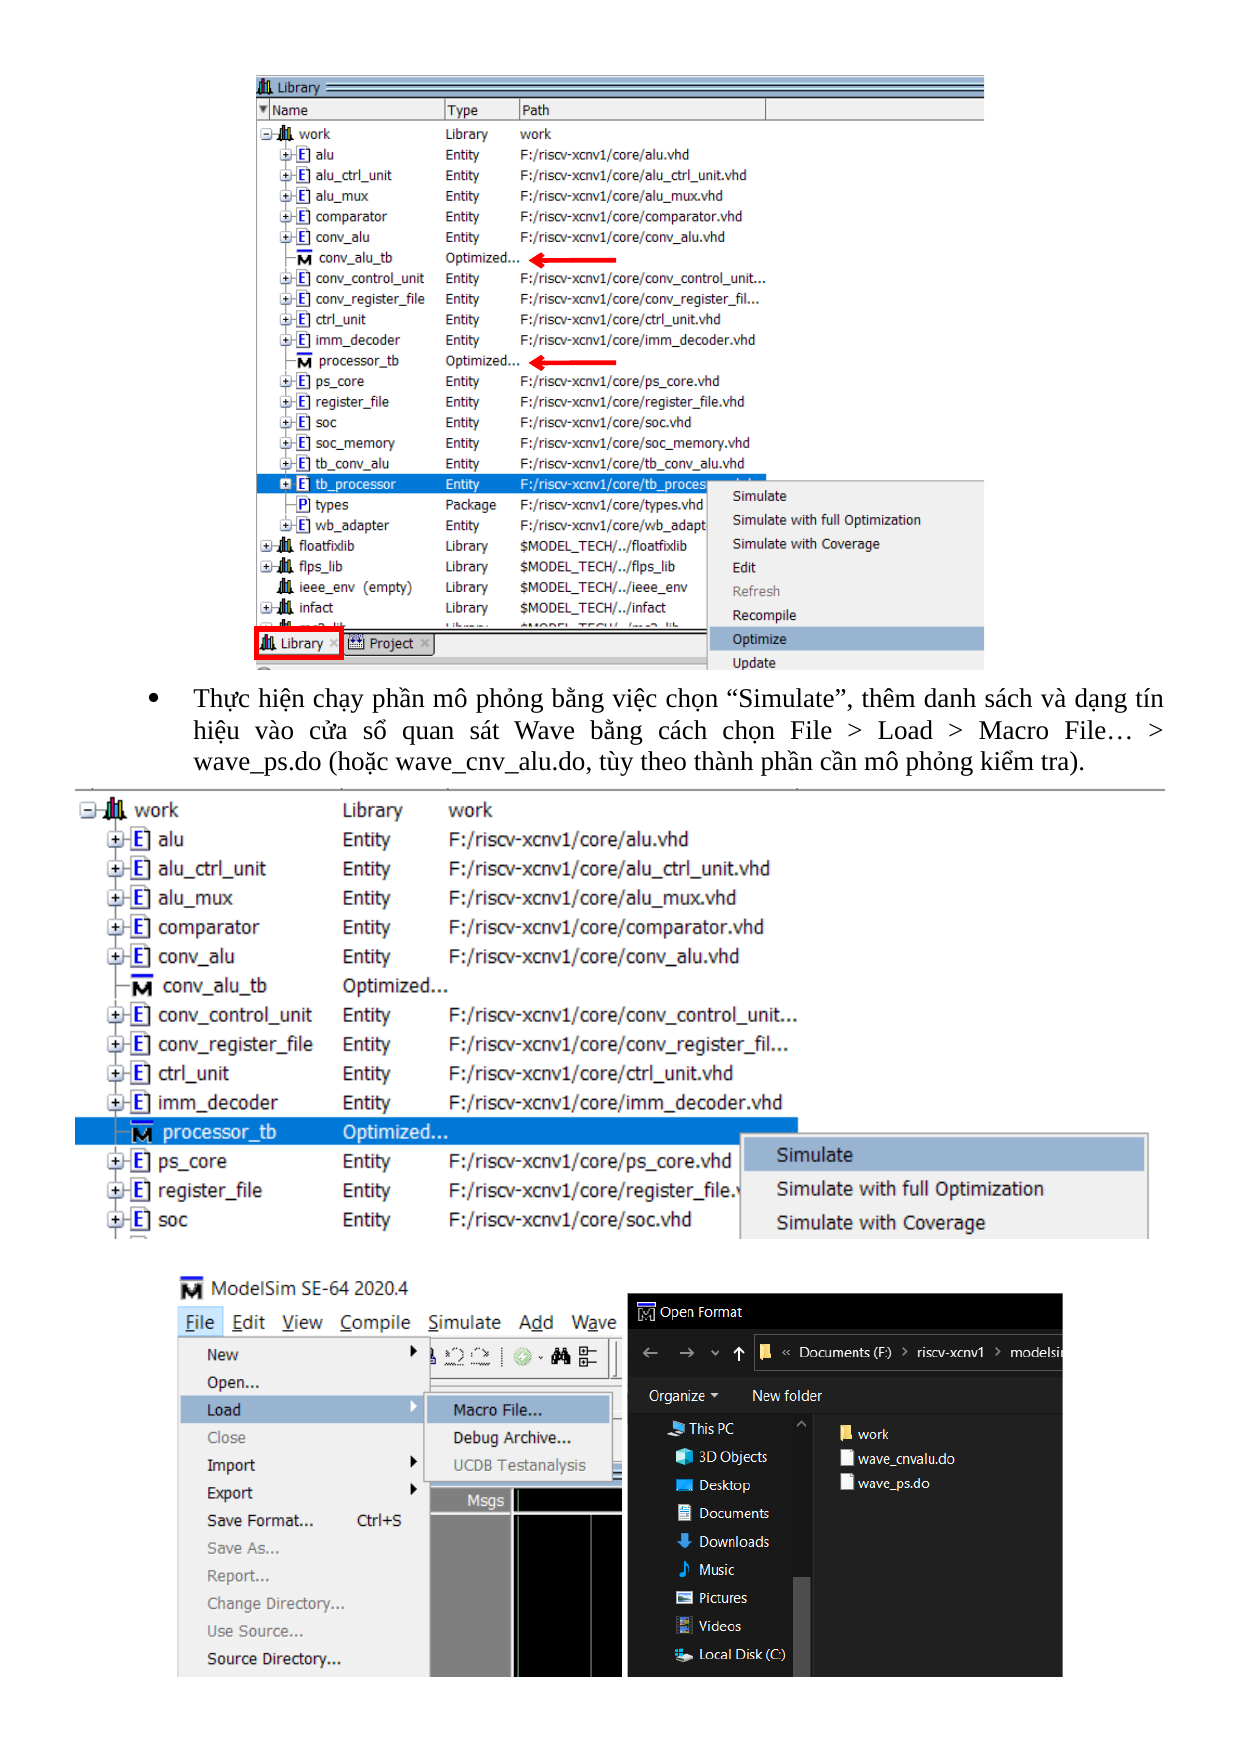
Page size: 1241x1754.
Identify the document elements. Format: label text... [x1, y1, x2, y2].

picture [259, 632, 339, 655]
picture [177, 1270, 622, 1677]
list Thực hiện chạy phần mô phỏng bằng việc chọn “Simulate”, thêm danh sách và dạng tín hiệu vào cửa sổ quan sát Wave bằng cách chọn File > Load > Macro File… > wave_ps.do (hoặc wave_cnv_alu.do, tùy theo thành phần cần mô phỏng kiểm tra). [149, 682, 1165, 776]
picture [75, 788, 1166, 1239]
picture [256, 75, 985, 670]
picture [627, 1293, 1063, 1677]
